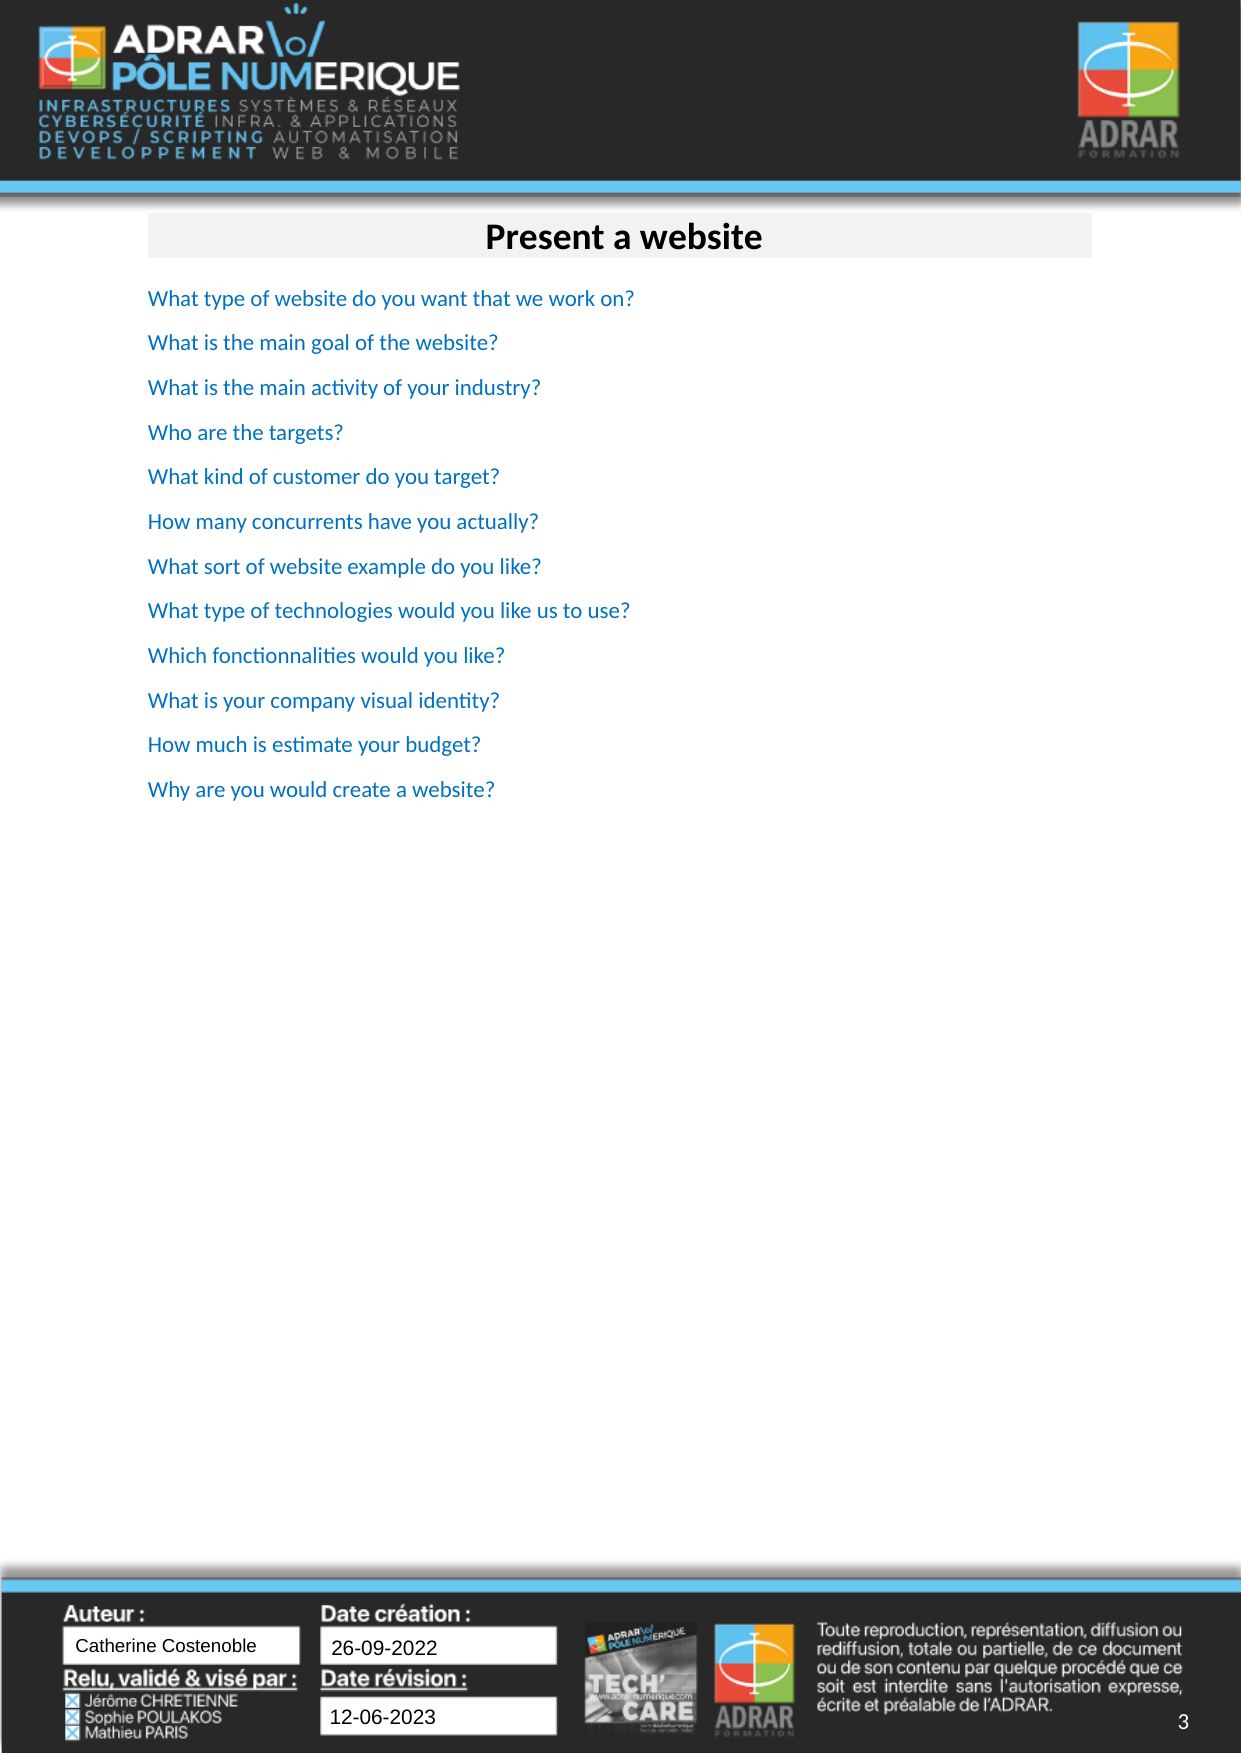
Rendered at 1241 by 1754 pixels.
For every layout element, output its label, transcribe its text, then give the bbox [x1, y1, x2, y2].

text Why are you would create a website? [148, 775, 1092, 803]
text What type of website do you want that we work on? [148, 284, 1092, 312]
text What is your company visual identity? [148, 686, 1092, 714]
text How much is estimate your budget? [148, 731, 1092, 758]
text What type of technologies would you like us to use? [148, 596, 1092, 624]
picture [1, 1577, 1241, 1753]
text Who are the targets? [148, 418, 1092, 446]
text What sort of website example do you like? [148, 552, 1092, 580]
text What kind of customer do you target? [148, 462, 1092, 490]
text What is the main activity of your industry? [148, 373, 1092, 401]
text Which fonctionnalities would you like? [148, 641, 1092, 669]
text How many concurrents have you actually? [148, 507, 1092, 535]
text What is the main goal of the website? [148, 328, 1092, 356]
picture [0, 0, 1241, 197]
